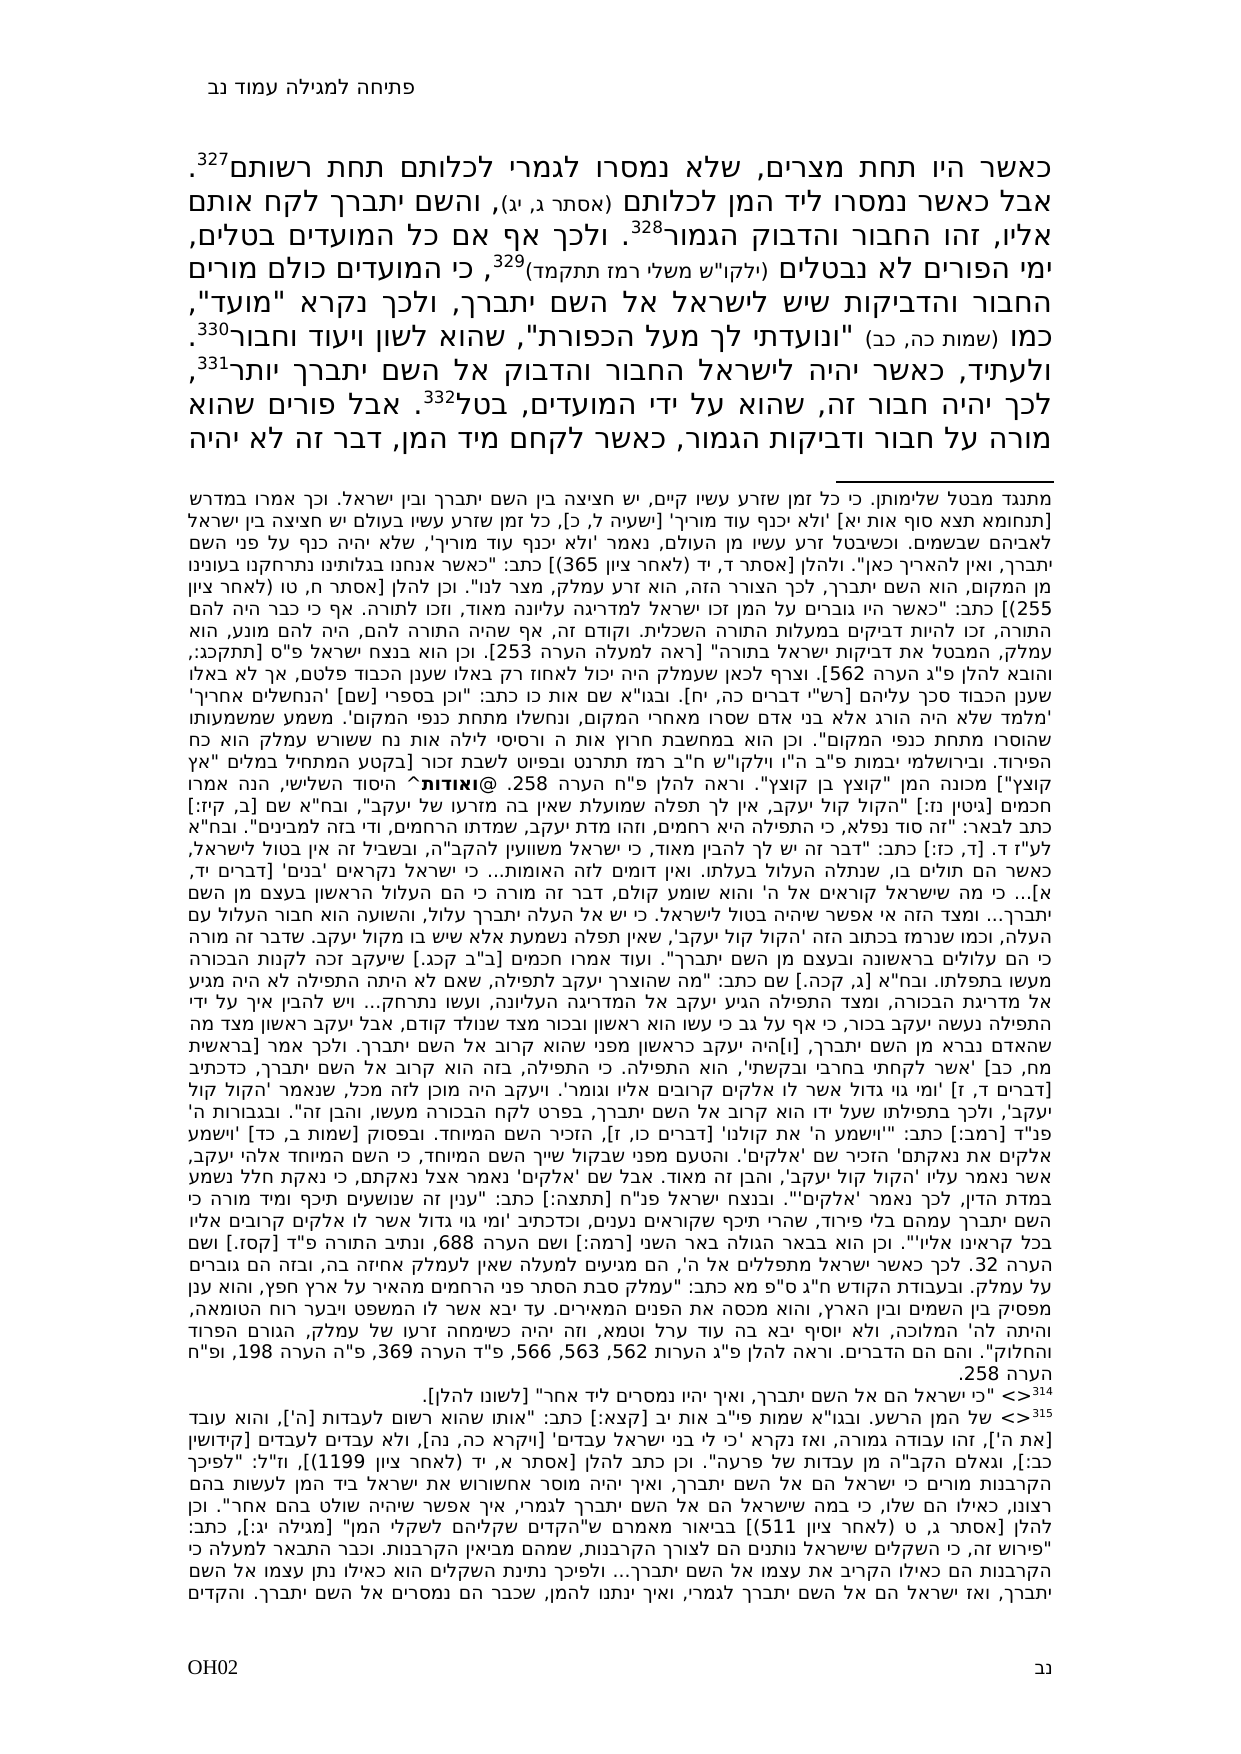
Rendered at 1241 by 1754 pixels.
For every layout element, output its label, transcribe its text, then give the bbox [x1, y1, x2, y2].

text #ודבר זה= מורה על גודל הגאולה, כי כאשר לקח אותם מיד אחֵר אליו, מורה זה על* הדבוק הגמור שיש להם אל השם יתברך. ולא כן כאשר היו תחת מצרים, שלא נמסרו לגמרי לכלותם תחת רשותם. אבל כאשר נמסרו ליד המן לכלותם (אסתר ג, יג), והשם יתברך לקח אותם אליו, זהו החבור והדבוק הגמור. ולכך אף אם כל המועדים בטלים, ימי הפורים לא נבטלים (ילקו"ש משלי רמז תתקמד), כי המועדים כולם מורים החבור והדביקות שיש לישראל אל השם יתברך, ולכך נקרא "מועד", כמו (שמות כה, כב) "ונועדתי לך מעל הכפורת", שהוא לשון ויעוד וחבור. ולעתיד, כאשר יהיה לישראל החבור והדבוק אל השם יתברך יותר, לכך יהיה חבור זה, שהוא על ידי המועדים, בטל. אבל פורים שהוא מורה על חבור ודביקות הגמור, כאשר לקחם מיד המן, דבר זה לא יהיה בטל. וסבר רבי אלעזר דגם יום הכפורים לא בטל, כי גם יום הכפורים שהוא סלוק החטא, ואז הדביקות הגמור בו יתברך, גם כן לא יהיה בטל. והבן הדברים האלו מאוד מאוד. [187, 150, 1053, 456]
